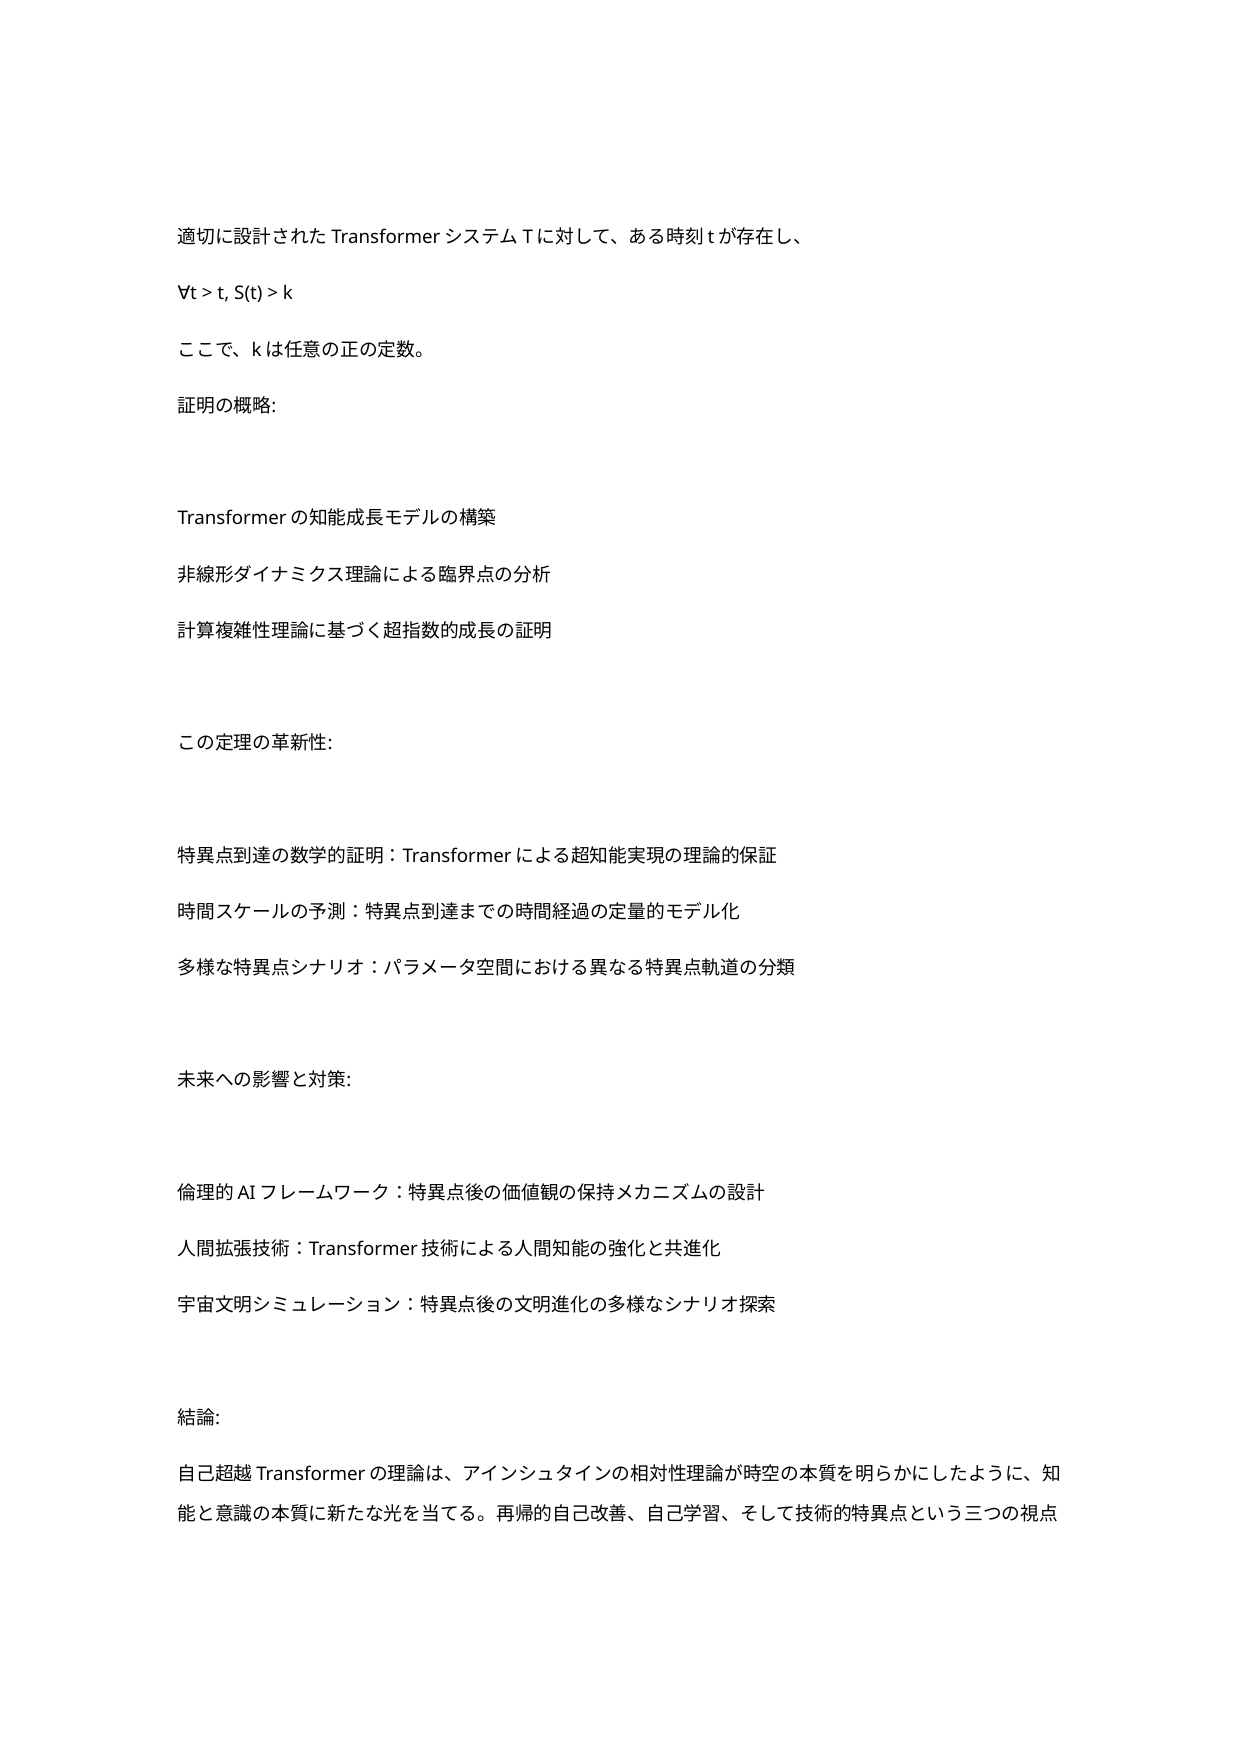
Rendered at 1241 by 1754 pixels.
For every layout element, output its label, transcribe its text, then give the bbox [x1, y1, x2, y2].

text 特異点到達の数学的証明：Transformerによる超知能実現の理論的保証 [177, 835, 1063, 873]
text 倫理的AIフレームワーク：特異点後の価値観の保持メカニズムの設計 [177, 1172, 1063, 1210]
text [177, 1453, 1063, 1531]
text 時間スケールの予測：特異点到達までの時間経過の定量的モデル化 [177, 891, 1063, 929]
text 非線形ダイナミクス理論による臨界点の分析 [177, 554, 1063, 592]
text 証明の概略: [177, 385, 1063, 423]
text ∀t > t, S(t) > k [177, 273, 1063, 311]
text 多様な特異点シナリオ：パラメータ空間における異なる特異点軌道の分類 [177, 948, 1063, 985]
text この定理の革新性: [177, 723, 1063, 760]
text 結論: [177, 1397, 1063, 1435]
text 宇宙文明シミュレーション：特異点後の文明進化の多様なシナリオ探索 [177, 1285, 1063, 1322]
text 計算複雑性理論に基づく超指数的成長の証明 [177, 610, 1063, 648]
text 適切に設計されたTransformerシステムTに対して、ある時刻tが存在し、 [177, 217, 1063, 254]
text 人間拡張技術：Transformer技術による人間知能の強化と共進化 [177, 1229, 1063, 1266]
text ここで、kは任意の正の定数。 [177, 329, 1063, 367]
text 未来への影響と対策: [177, 1060, 1063, 1097]
text Transformerの知能成長モデルの構築 [177, 498, 1063, 535]
